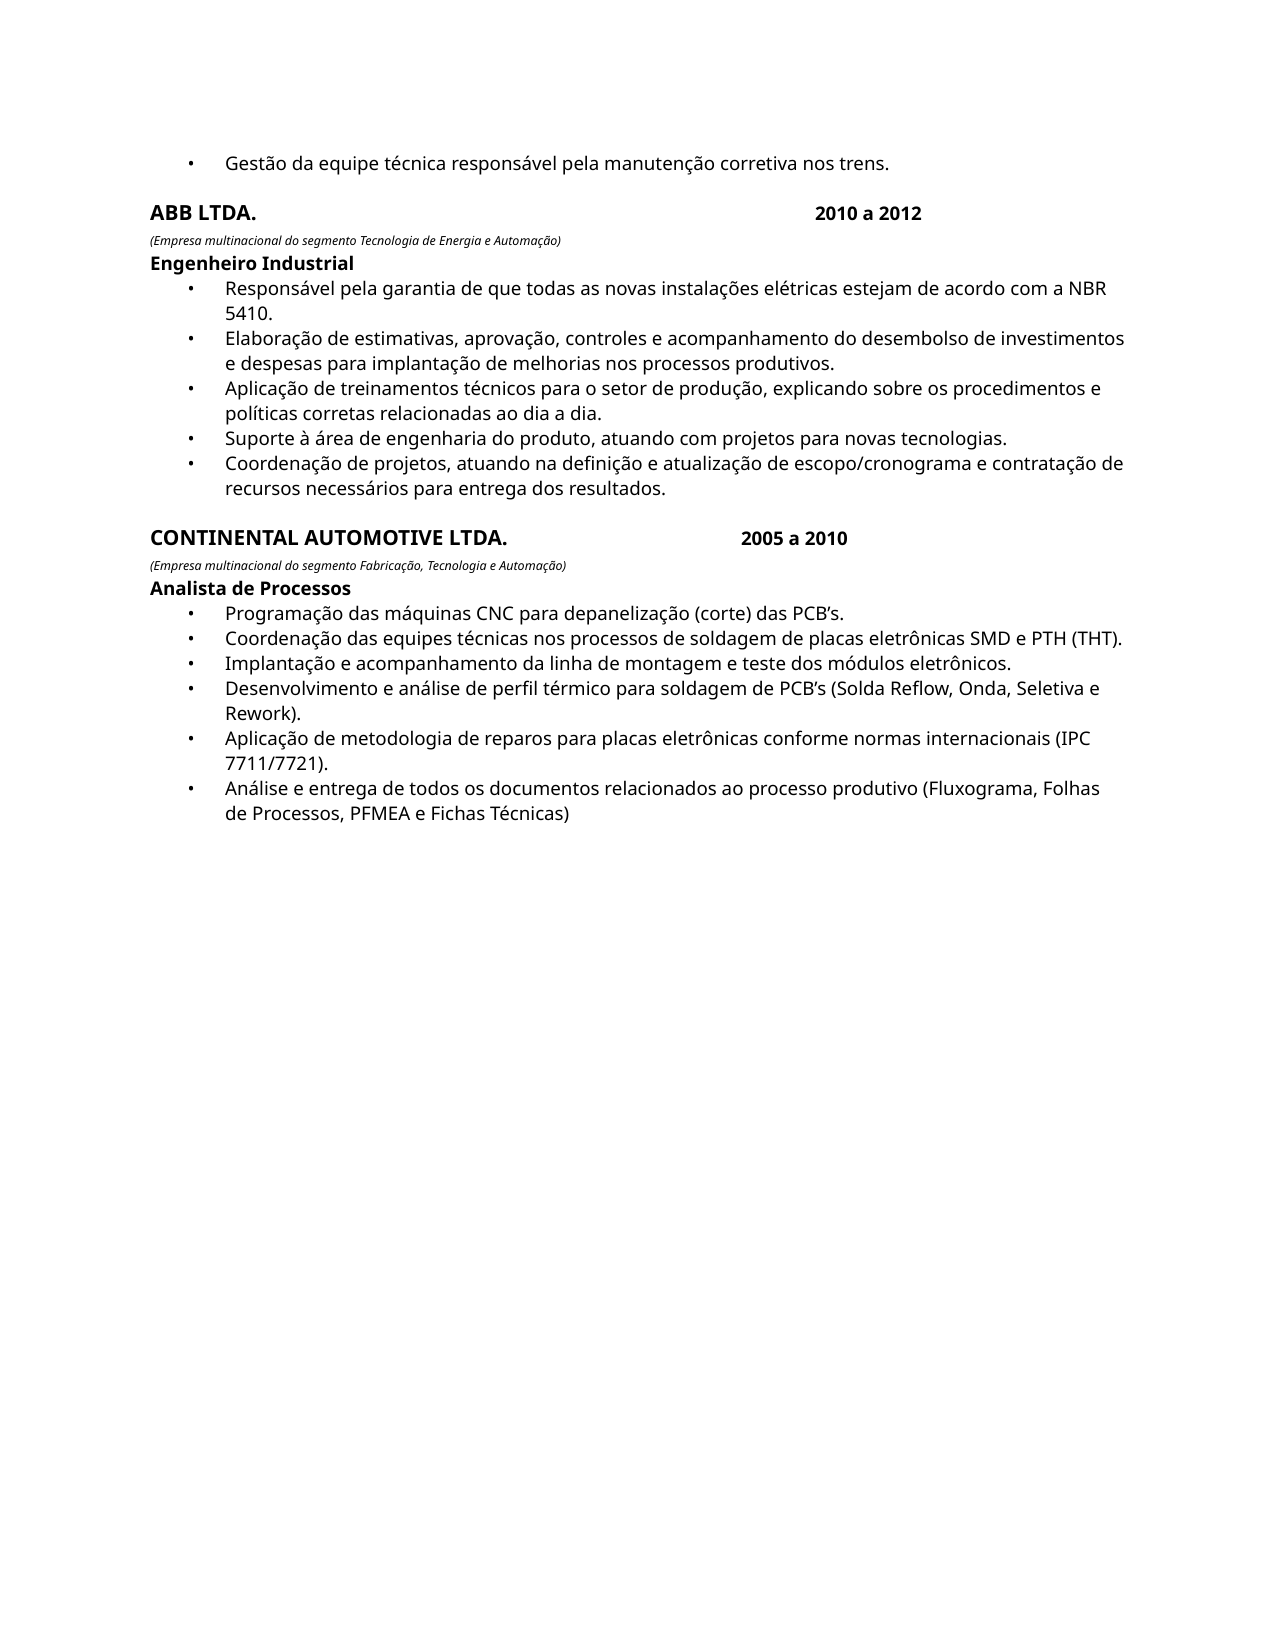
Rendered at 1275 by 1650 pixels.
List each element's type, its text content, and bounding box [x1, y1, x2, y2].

list Coordenação das equipes técnicas nos processos de soldagem de placas eletrônicas SMD e PTH (THT). [187, 625, 1125, 650]
text Analista de Processos [150, 575, 1125, 600]
list Responsável pela garantia de que todas as novas instalações elétricas estejam de acordo com a NBR 5410. [187, 275, 1125, 325]
list Suporte à área de engenharia do produto, atuando com projetos para novas tecnologias. [187, 425, 1125, 450]
list Programação das máquinas CNC para depanelização (corte) das PCB’s. [187, 600, 1125, 625]
text (Empresa multinacional do segmento Tecnologia de Energia e Automação) [150, 225, 1125, 250]
text Engenheiro Industrial [150, 250, 1125, 275]
list Desenvolvimento e análise de perfil térmico para soldagem de PCB’s (Solda Reflow, Onda, Seletiva e Rework). [187, 675, 1125, 725]
text (Empresa multinacional do segmento Fabricação, Tecnologia e Automação) [150, 550, 1125, 575]
list Gestão da equipe técnica responsável pela manutenção corretiva nos trens. [187, 150, 1125, 175]
list Aplicação de metodologia de reparos para placas eletrônicas conforme normas internacionais (IPC 7711/7721). [187, 725, 1125, 775]
text ABB LTDA. 2010 a 2012 [150, 200, 1125, 225]
list Aplicação de treinamentos técnicos para o setor de produção, explicando sobre os procedimentos e políticas corretas relacionadas ao dia a dia. [187, 375, 1125, 425]
list Análise e entrega de todos os documentos relacionados ao processo produtivo (Fluxograma, Folhas de Processos, PFMEA e Fichas Técnicas) [187, 775, 1125, 825]
list Elaboração de estimativas, aprovação, controles e acompanhamento do desembolso de investimentos e despesas para implantação de melhorias nos processos produtivos. [187, 325, 1125, 375]
text CONTINENTAL AUTOMOTIVE LTDA. 2005 a 2010 [150, 525, 1125, 550]
list Implantação e acompanhamento da linha de montagem e teste dos módulos eletrônicos. [187, 650, 1125, 675]
list Coordenação de projetos, atuando na definição e atualização de escopo/cronograma e contratação de recursos necessários para entrega dos resultados. [187, 450, 1125, 500]
